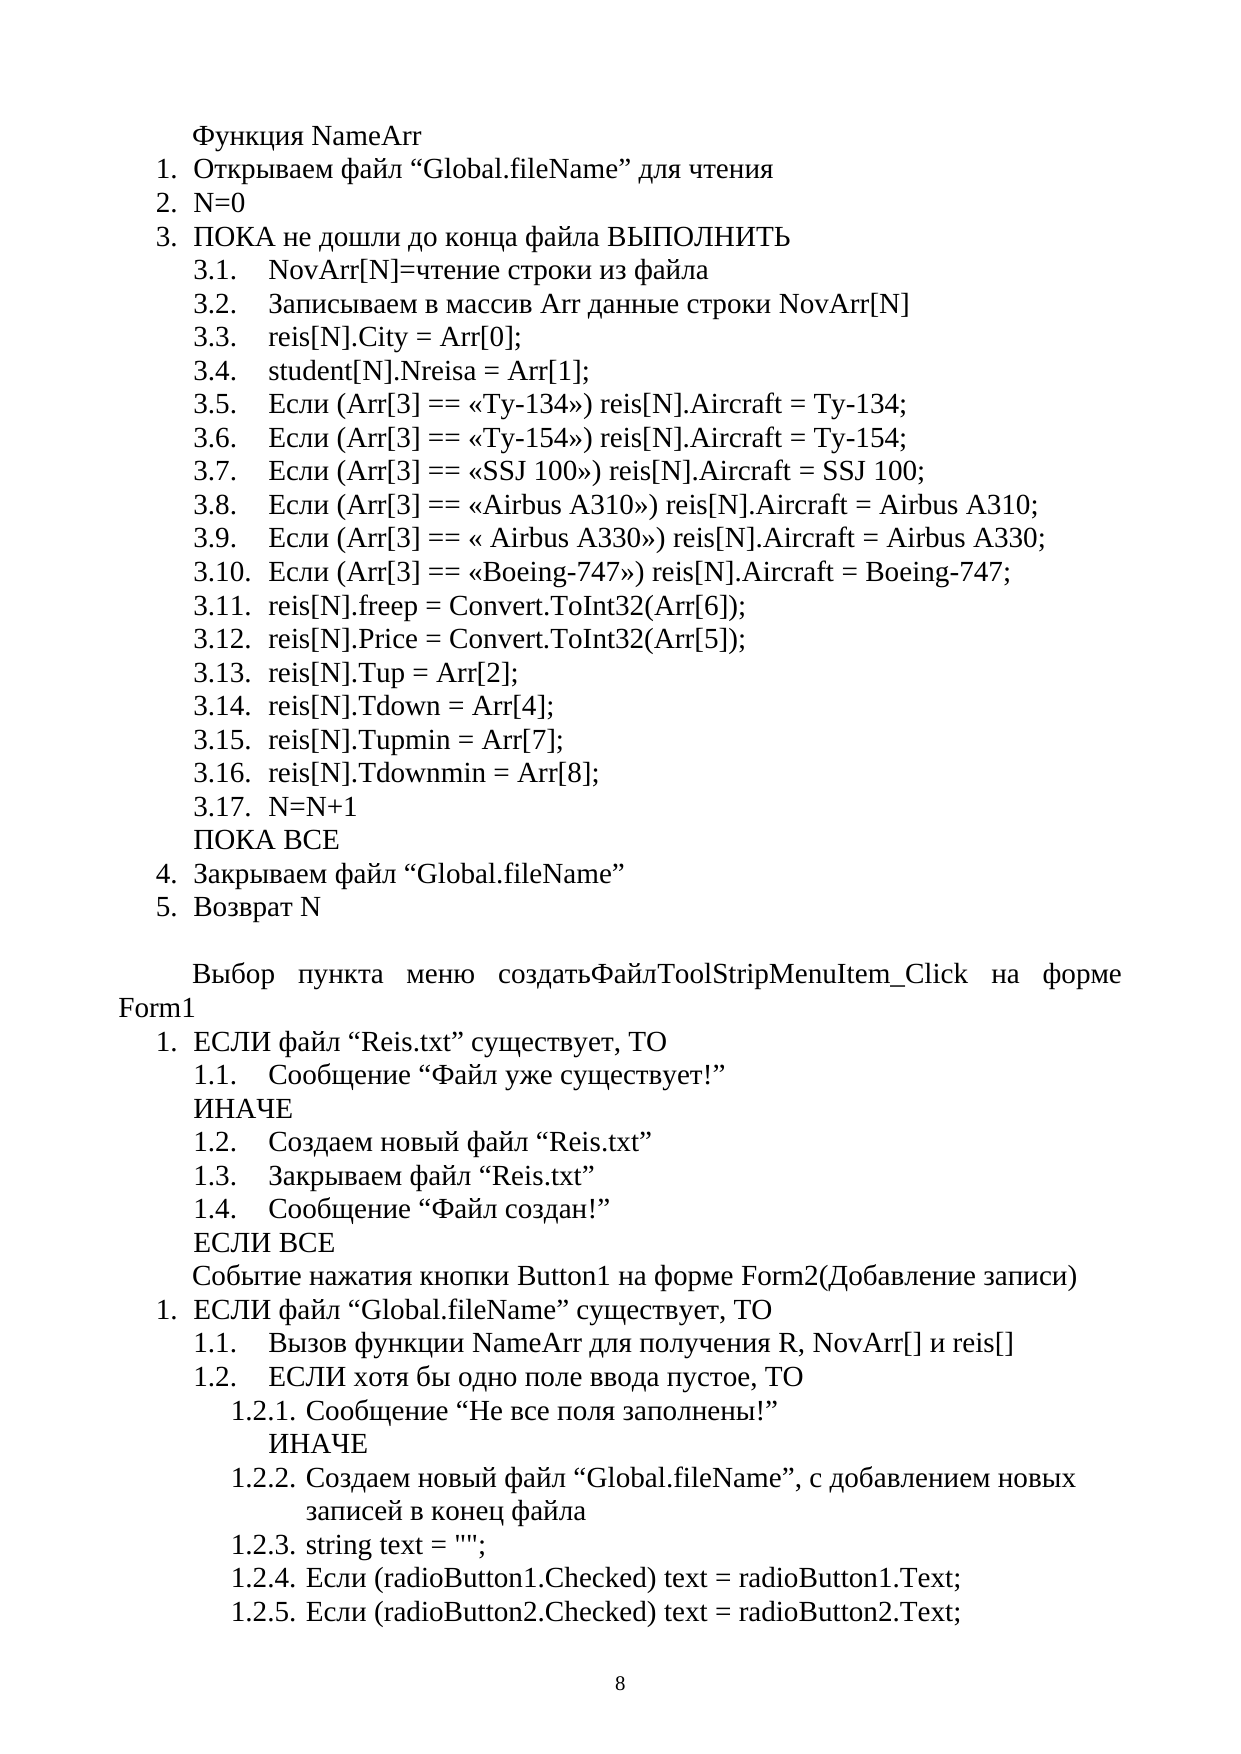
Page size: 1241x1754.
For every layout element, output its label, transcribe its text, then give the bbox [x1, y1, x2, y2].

list Если (Arr[3] == «Ту-134») reis[N].Aircraft = Ту-134; [193, 386, 1122, 420]
list Открываем файл “Global.fileName” для чтения [156, 152, 1122, 185]
list ЕСЛИ хотя бы одно поле ввода пустое, ТО [193, 1359, 1122, 1393]
list Если (Arr[3] == «Boeing-747») reis[N].Aircraft = Boeing-747; [193, 554, 1122, 588]
text Выбор пункта меню создатьФайлToolStripMenuItem_Click на форме Form1 [118, 957, 1122, 1024]
list N=0 [156, 185, 1122, 219]
text ПОКА ВСЕ [193, 822, 1122, 856]
list Записываем в массив Arr данные строки NovArr[N] [193, 286, 1122, 319]
list N=N+1 [193, 789, 1122, 822]
list student[N].Nreisa = Arr[1]; [193, 353, 1122, 386]
list Вызов функции NameArr для получения R, NovArr[] и reis[] [193, 1326, 1122, 1359]
list reis[N].Tup = Arr[2]; [193, 655, 1122, 688]
list ПОКА не дошли до конца файла ВЫПОЛНИТЬ [156, 219, 1122, 252]
list reis[N].Tupmin = Arr[7]; [193, 722, 1122, 755]
list Создаем новый файл “Reis.txt” [193, 1124, 1122, 1158]
list ЕСЛИ файл “Global.fileName” существует, ТО [156, 1292, 1122, 1326]
list reis[N].Tdownmin = Arr[8]; [193, 755, 1122, 789]
list reis[N].freep = Convert.ToInt32(Arr[6]); [193, 588, 1122, 621]
list Создаем новый файл “Global.fileName”, с добавлением новых записей в конец файла [231, 1460, 1122, 1527]
list Сообщение “Файл уже существует!” [193, 1057, 1122, 1091]
list Сообщение “Файл создан!” [193, 1191, 1122, 1225]
list Если (Arr[3] == «Airbus A310») reis[N].Aircraft = Airbus A310; [193, 487, 1122, 521]
text ЕСЛИ ВСЕ [193, 1225, 1122, 1258]
text Функция NameArr [118, 118, 1122, 152]
list reis[N].City = Arr[0]; [193, 319, 1122, 353]
list Возврат N [156, 889, 1122, 923]
list ЕСЛИ файл “Reis.txt” существует, ТО [156, 1024, 1122, 1057]
text ИНАЧЕ [193, 1091, 1122, 1124]
list Закрываем файл “Global.fileName” [156, 856, 1122, 889]
list Если (radioButton1.Checked) text = radioButton1.Text; [231, 1560, 1122, 1594]
text ИНАЧЕ [268, 1426, 1122, 1460]
list reis[N].Tdown = Arr[4]; [193, 688, 1122, 722]
list reis[N].Price = Convert.ToInt32(Arr[5]); [193, 621, 1122, 655]
list Сообщение “Не все поля заполнены!” [231, 1393, 1122, 1426]
list Если (Arr[3] == «Ту-154») reis[N].Aircraft = Ту-154; [193, 420, 1122, 453]
list Закрываем файл “Reis.txt” [193, 1158, 1122, 1191]
text Событие нажатия кнопки Button1 на форме Form2(Добавление записи) [118, 1258, 1122, 1292]
list string text = ""; [231, 1527, 1122, 1560]
list Если (Arr[3] == «SSJ 100») reis[N].Aircraft = SSJ 100; [193, 453, 1122, 487]
list Если (Arr[3] == « Airbus A330») reis[N].Aircraft = Airbus A330; [193, 521, 1122, 554]
list Если (radioButton2.Checked) text = radioButton2.Text; [231, 1594, 1122, 1627]
list NovArr[N]=чтение строки из файла [193, 252, 1122, 286]
